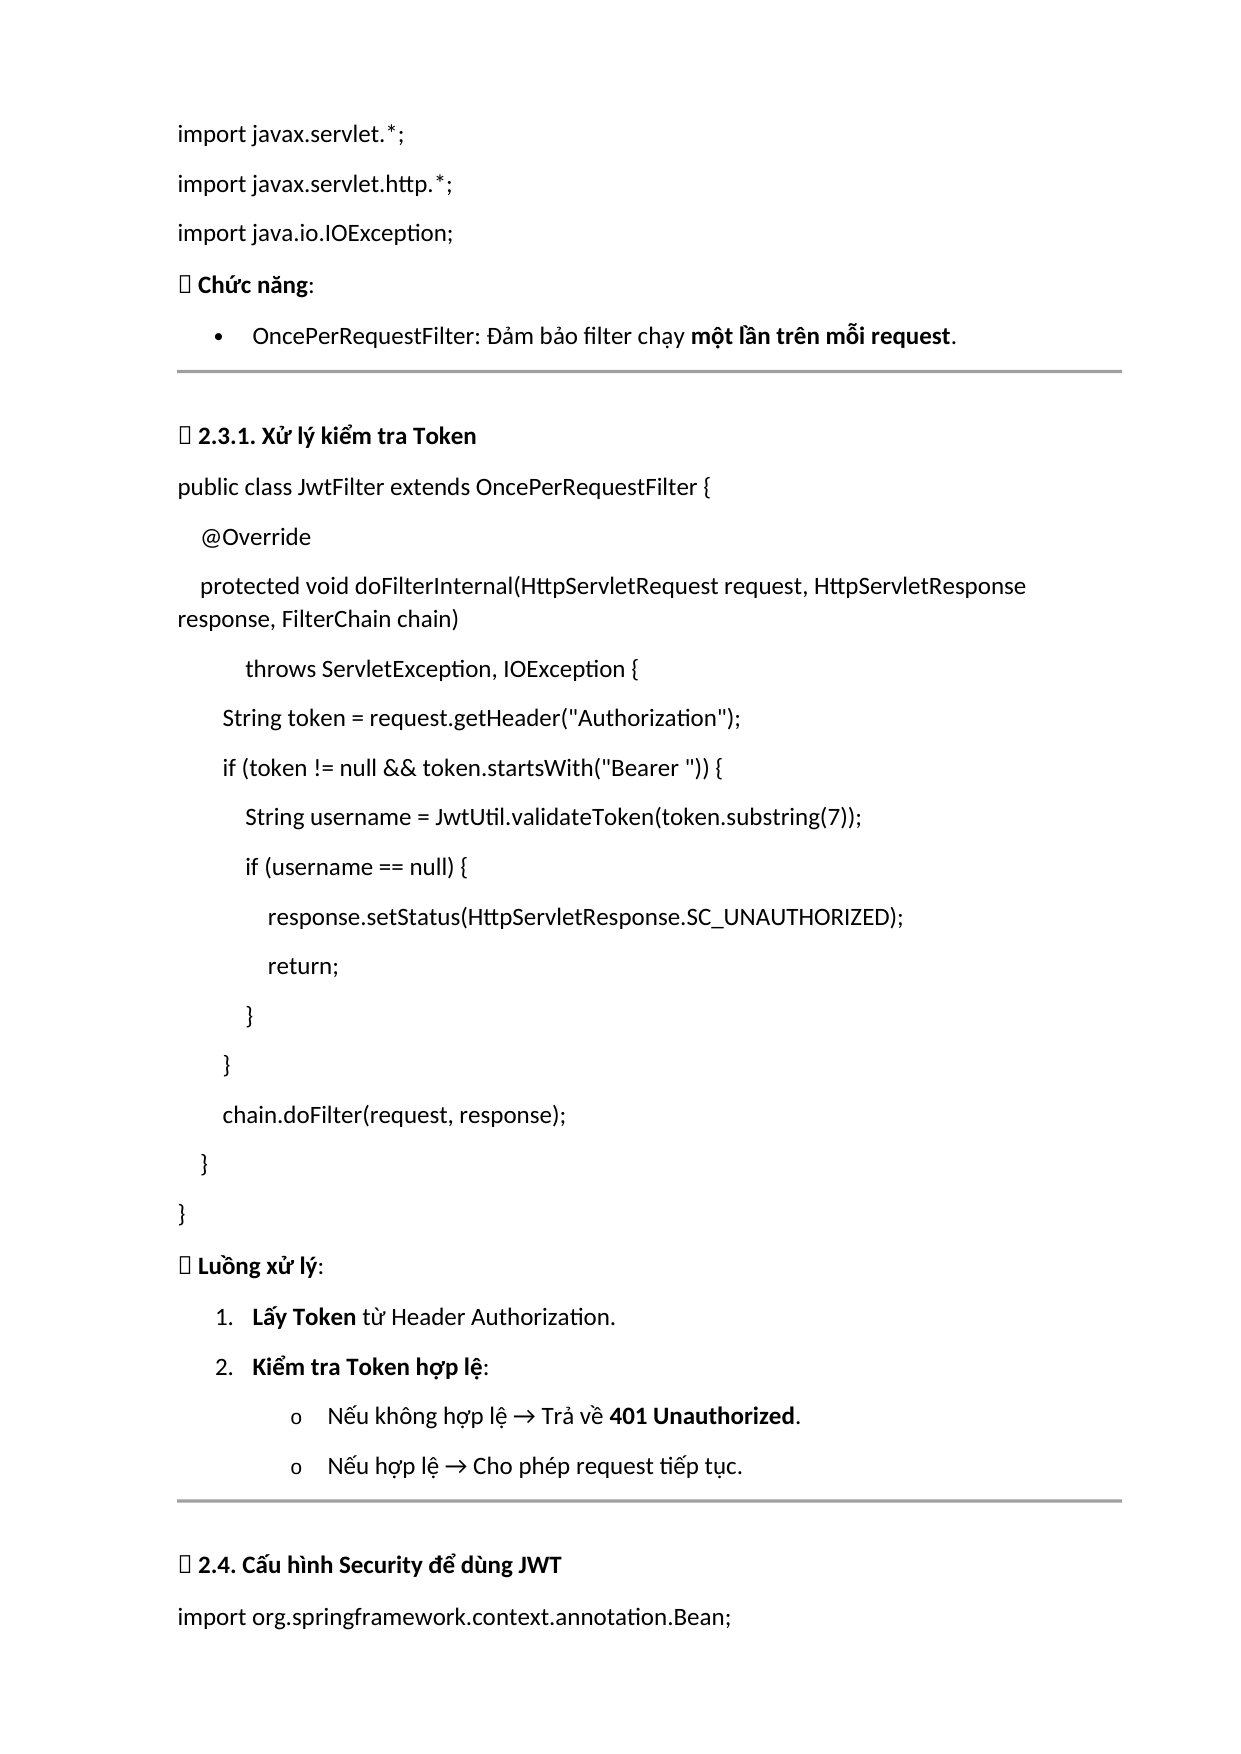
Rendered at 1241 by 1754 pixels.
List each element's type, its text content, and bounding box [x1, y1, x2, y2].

text import java.io.IOException; [177, 217, 1122, 248]
text String token = request.getHeader("Authorization"); [177, 702, 1122, 733]
text chain.doFilter(request, response); [177, 1099, 1122, 1129]
text 🔹 Chức năng: [177, 267, 1122, 301]
text throws ServletException, IOException { [177, 653, 1122, 683]
text 🔹 Luồng xử lý: [177, 1248, 1122, 1282]
text protected void doFilterInternal(HttpServletRequest request, HttpServletResponse response, FilterChain chain) [177, 570, 1122, 634]
text @Override [177, 521, 1122, 551]
list Nếu hợp lệ → Cho phép request tiếp tục. [290, 1450, 1122, 1480]
text } [177, 1000, 1122, 1030]
text import javax.servlet.*; [177, 118, 1122, 149]
list OncePerRequestFilter: Đảm bảo filter chạy một lần trên mỗi request. [215, 320, 1122, 351]
text import javax.servlet.http.*; [177, 168, 1122, 198]
list Nếu không hợp lệ → Trả về 401 Unauthorized. [290, 1400, 1122, 1431]
text } [177, 1148, 1122, 1179]
list Lấy Token từ Header Authorization. [215, 1301, 1122, 1332]
text if (username == null) { [177, 851, 1122, 882]
text if (token != null && token.startsWith("Bearer ")) { [177, 752, 1122, 782]
text import org.springframework.context.annotation.Bean; [177, 1601, 1122, 1631]
text 📌 2.3.1. Xử lý kiểm tra Token [177, 418, 1122, 452]
list Kiểm tra Token hợp lệ: [215, 1351, 1122, 1381]
text 📌 2.4. Cấu hình Security để dùng JWT [177, 1547, 1122, 1581]
text } [177, 1049, 1122, 1080]
text String username = JwtUtil.validateToken(token.substring(7)); [177, 801, 1122, 832]
text public class JwtFilter extends OncePerRequestFilter { [177, 471, 1122, 502]
text response.setStatus(HttpServletResponse.SC_UNAUTHORIZED); [177, 901, 1122, 931]
text } [177, 1198, 1122, 1229]
text return; [177, 950, 1122, 981]
